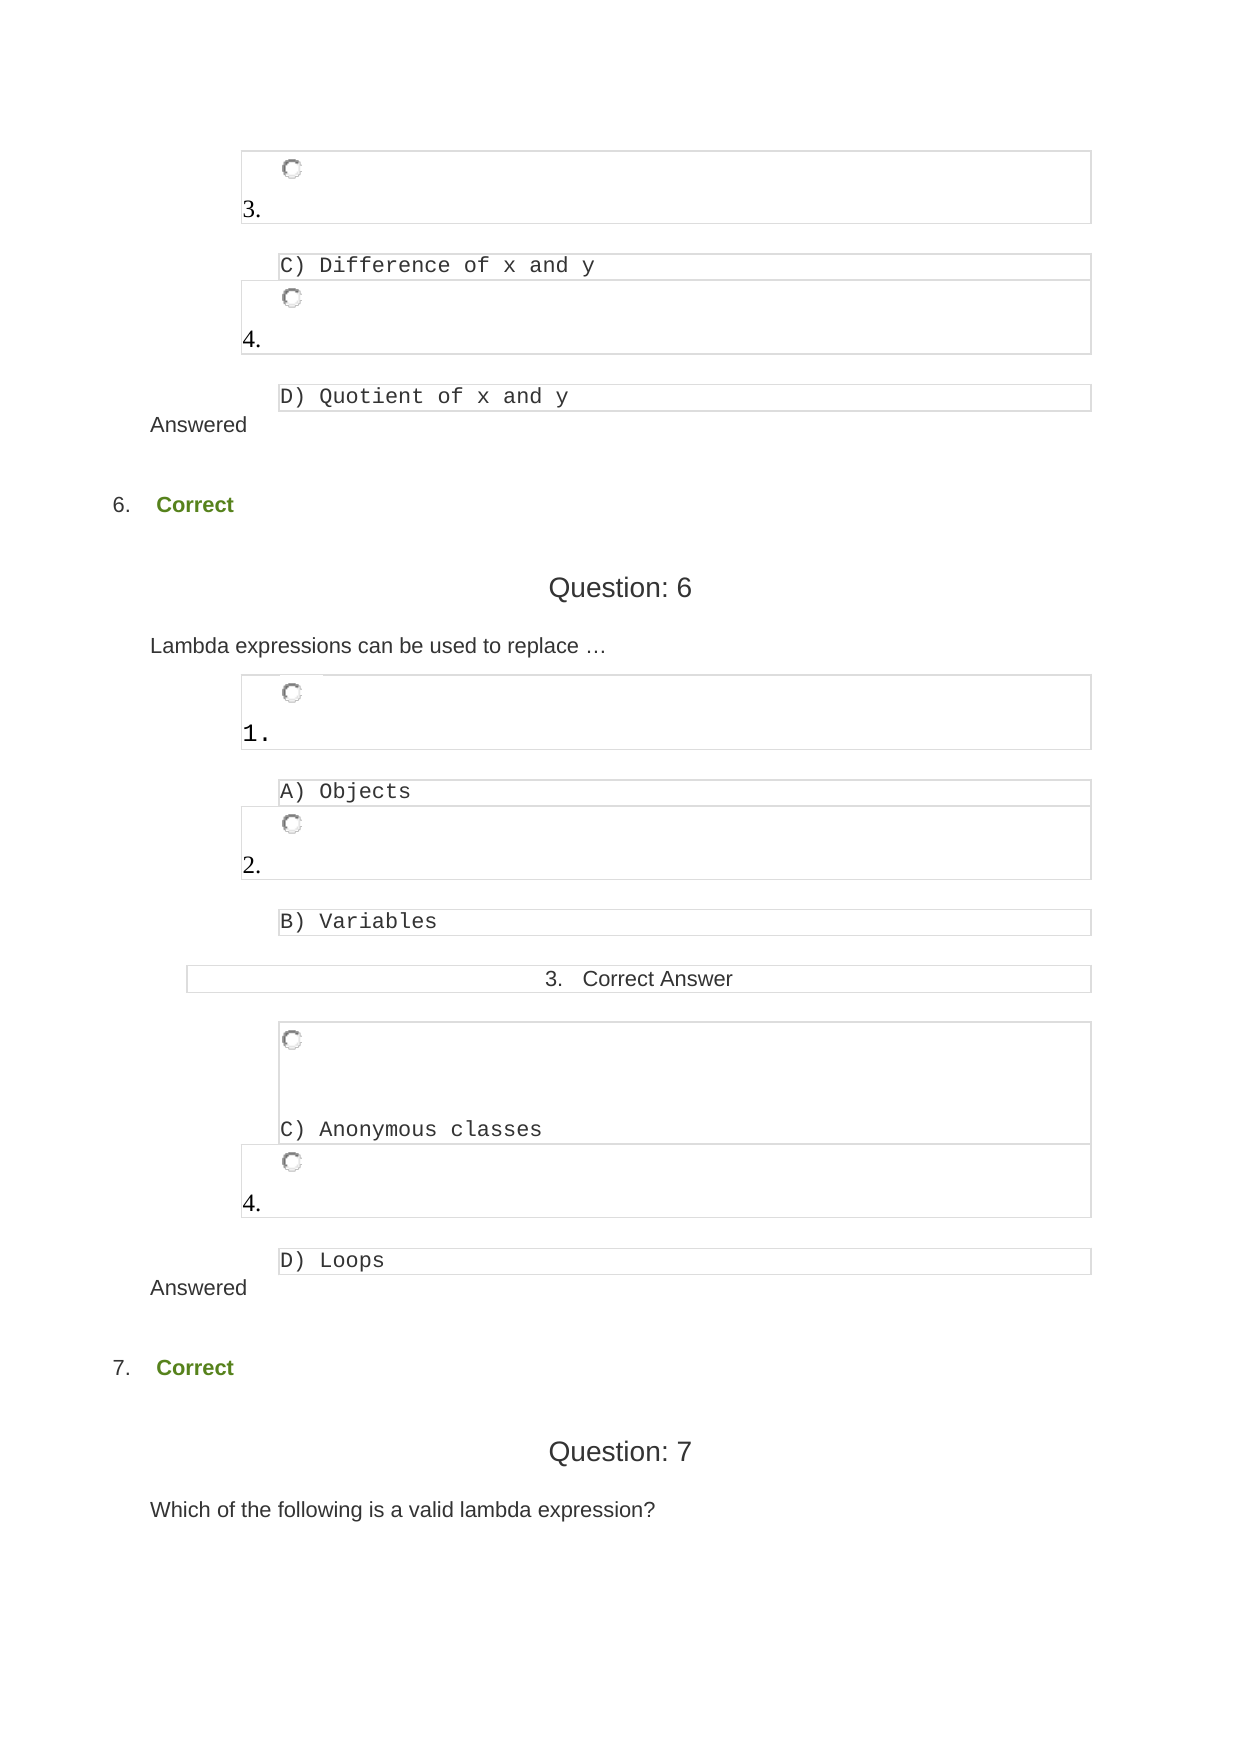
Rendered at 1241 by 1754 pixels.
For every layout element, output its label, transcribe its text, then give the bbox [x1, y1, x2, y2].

text C) Difference of x and y [280, 255, 1090, 279]
text Question: 7 [150, 1435, 1090, 1467]
list Correct Answer [188, 966, 1090, 992]
text Which of the following is a valid lambda expression? [150, 1497, 1090, 1522]
text Answered [150, 412, 1090, 437]
text D) Quotient of x and y [280, 385, 1090, 410]
text Lambda expressions can be used to replace … [150, 633, 1090, 658]
text C) Anonymous classes [280, 1117, 1090, 1143]
text B) Variables [280, 910, 1090, 935]
list Correct [112, 492, 1090, 517]
text Answered [150, 1275, 1090, 1301]
text A) Objects [280, 781, 1090, 805]
text Question: 6 [150, 571, 1090, 604]
list Correct [112, 1355, 1090, 1380]
text D) Loops [280, 1249, 1090, 1274]
